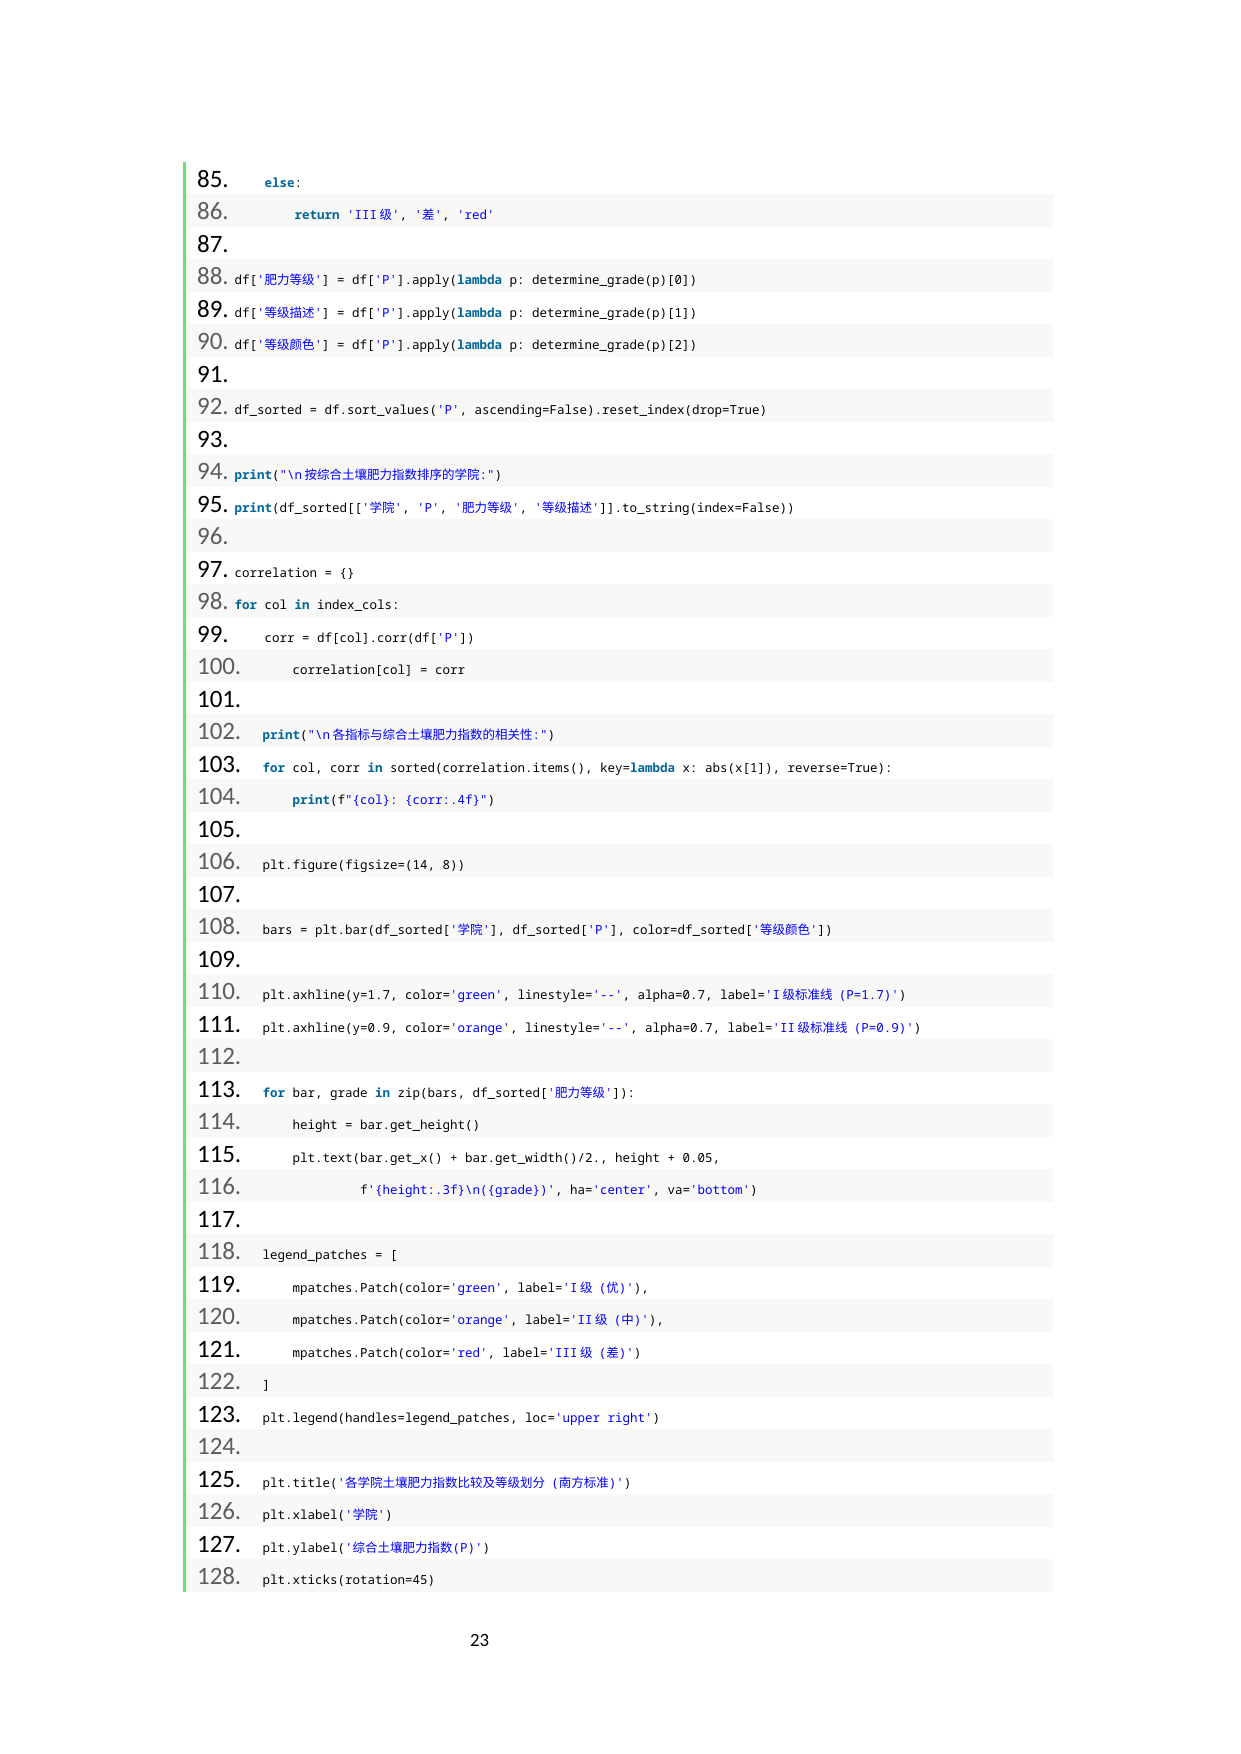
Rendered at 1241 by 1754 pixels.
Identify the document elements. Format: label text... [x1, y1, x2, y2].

list plt.xlabel('学院') [186, 1494, 1053, 1527]
list df['肥力等级'] = df['P'].apply(lambda p: determine_grade(p)[0]) [186, 259, 1053, 292]
list plt.axhline(y=1.7, color='green', linestyle='--', alpha=0.7, label='I级标准线 (P=1.7)') [186, 974, 1053, 1007]
list return 'III级', '差', 'red' [186, 194, 1053, 227]
list for col in index_cols: [186, 584, 1053, 617]
list correlation = {} [186, 552, 1053, 584]
list df['等级颜色'] = df['P'].apply(lambda p: determine_grade(p)[2]) [186, 324, 1053, 357]
list print(df_sorted[['学院', 'P', '肥力等级', '等级描述']].to_string(index=False)) [186, 487, 1053, 519]
list else: [186, 162, 1053, 194]
list print("\n各指标与综合土壤肥力指数的相关性:") [186, 714, 1053, 747]
list plt.ylabel('综合土壤肥力指数(P)') [186, 1527, 1053, 1559]
list corr = df[col].corr(df['P']) [186, 617, 1053, 649]
list plt.title('各学院土壤肥力指数比较及等级划分 (南方标准)') [186, 1462, 1053, 1494]
list bars = plt.bar(df_sorted['学院'], df_sorted['P'], color=df_sorted['等级颜色']) [186, 909, 1053, 942]
list mpatches.Patch(color='red', label='III级 (差)') [186, 1332, 1053, 1364]
list print(f"{col}: {corr:.4f}") [186, 779, 1053, 812]
list for bar, grade in zip(bars, df_sorted['肥力等级']): [186, 1072, 1053, 1104]
list for col, corr in sorted(correlation.items(), key=lambda x: abs(x[1]), reverse=True): [186, 747, 1053, 779]
list plt.axhline(y=0.9, color='orange', linestyle='--', alpha=0.7, label='II级标准线 (P=0.9)') [186, 1007, 1053, 1039]
list plt.xticks(rotation=45) [186, 1559, 1053, 1592]
list mpatches.Patch(color='green', label='I级 (优)'), [186, 1267, 1053, 1299]
list correlation[col] = corr [186, 649, 1053, 682]
list plt.figure(figsize=(14, 8)) [186, 844, 1053, 877]
list f'{height:.3f}\n({grade})', ha='center', va='bottom') [186, 1169, 1053, 1202]
list legend_patches = [ [186, 1234, 1053, 1267]
list print("\n按综合土壤肥力指数排序的学院:") [186, 454, 1053, 487]
list mpatches.Patch(color='orange', label='II级 (中)'), [186, 1299, 1053, 1332]
list plt.legend(handles=legend_patches, loc='upper right') [186, 1397, 1053, 1429]
list height = bar.get_height() [186, 1104, 1053, 1137]
list df['等级描述'] = df['P'].apply(lambda p: determine_grade(p)[1]) [186, 292, 1053, 324]
list df_sorted = df.sort_values('P', ascending=False).reset_index(drop=True) [186, 389, 1053, 422]
list ] [186, 1364, 1053, 1397]
list plt.text(bar.get_x() + bar.get_width()/2., height + 0.05, [186, 1137, 1053, 1169]
